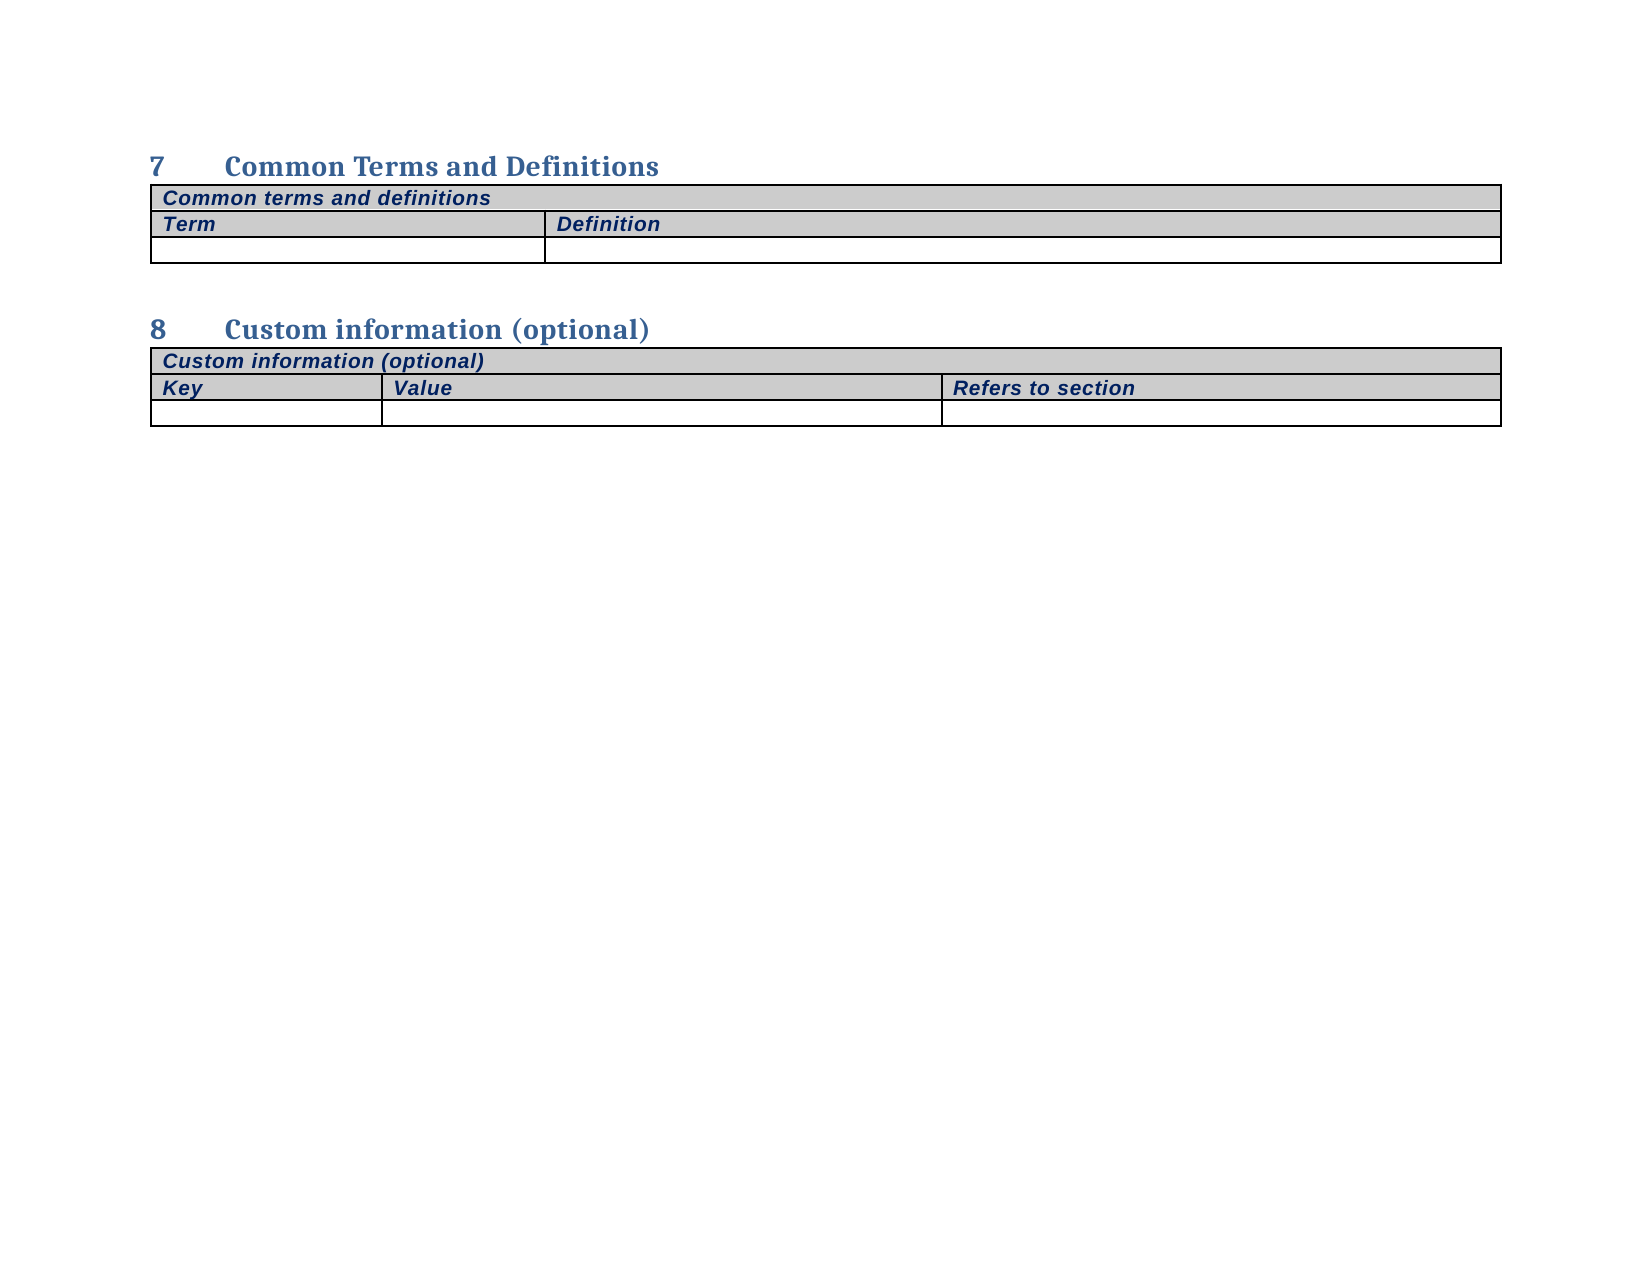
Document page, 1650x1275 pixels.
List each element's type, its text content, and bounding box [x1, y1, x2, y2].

table_cell Definition [546, 212, 1500, 236]
table_header Custom information (optional) [152, 349, 1500, 373]
table_cell Refers to section [943, 375, 1500, 399]
table_cell [383, 401, 941, 425]
table_cell [943, 401, 1500, 425]
table_cell [546, 238, 1500, 262]
table_cell Term [152, 212, 544, 236]
table_cell [152, 401, 381, 425]
table_cell Value [383, 375, 941, 399]
table_header Common terms and definitions [152, 186, 1500, 209]
table_cell Key [152, 375, 381, 399]
subtitle 8 Custom information (optional) [150, 314, 1500, 347]
subtitle 7 Common Terms and Definitions [150, 150, 1500, 183]
table_cell [152, 238, 544, 262]
